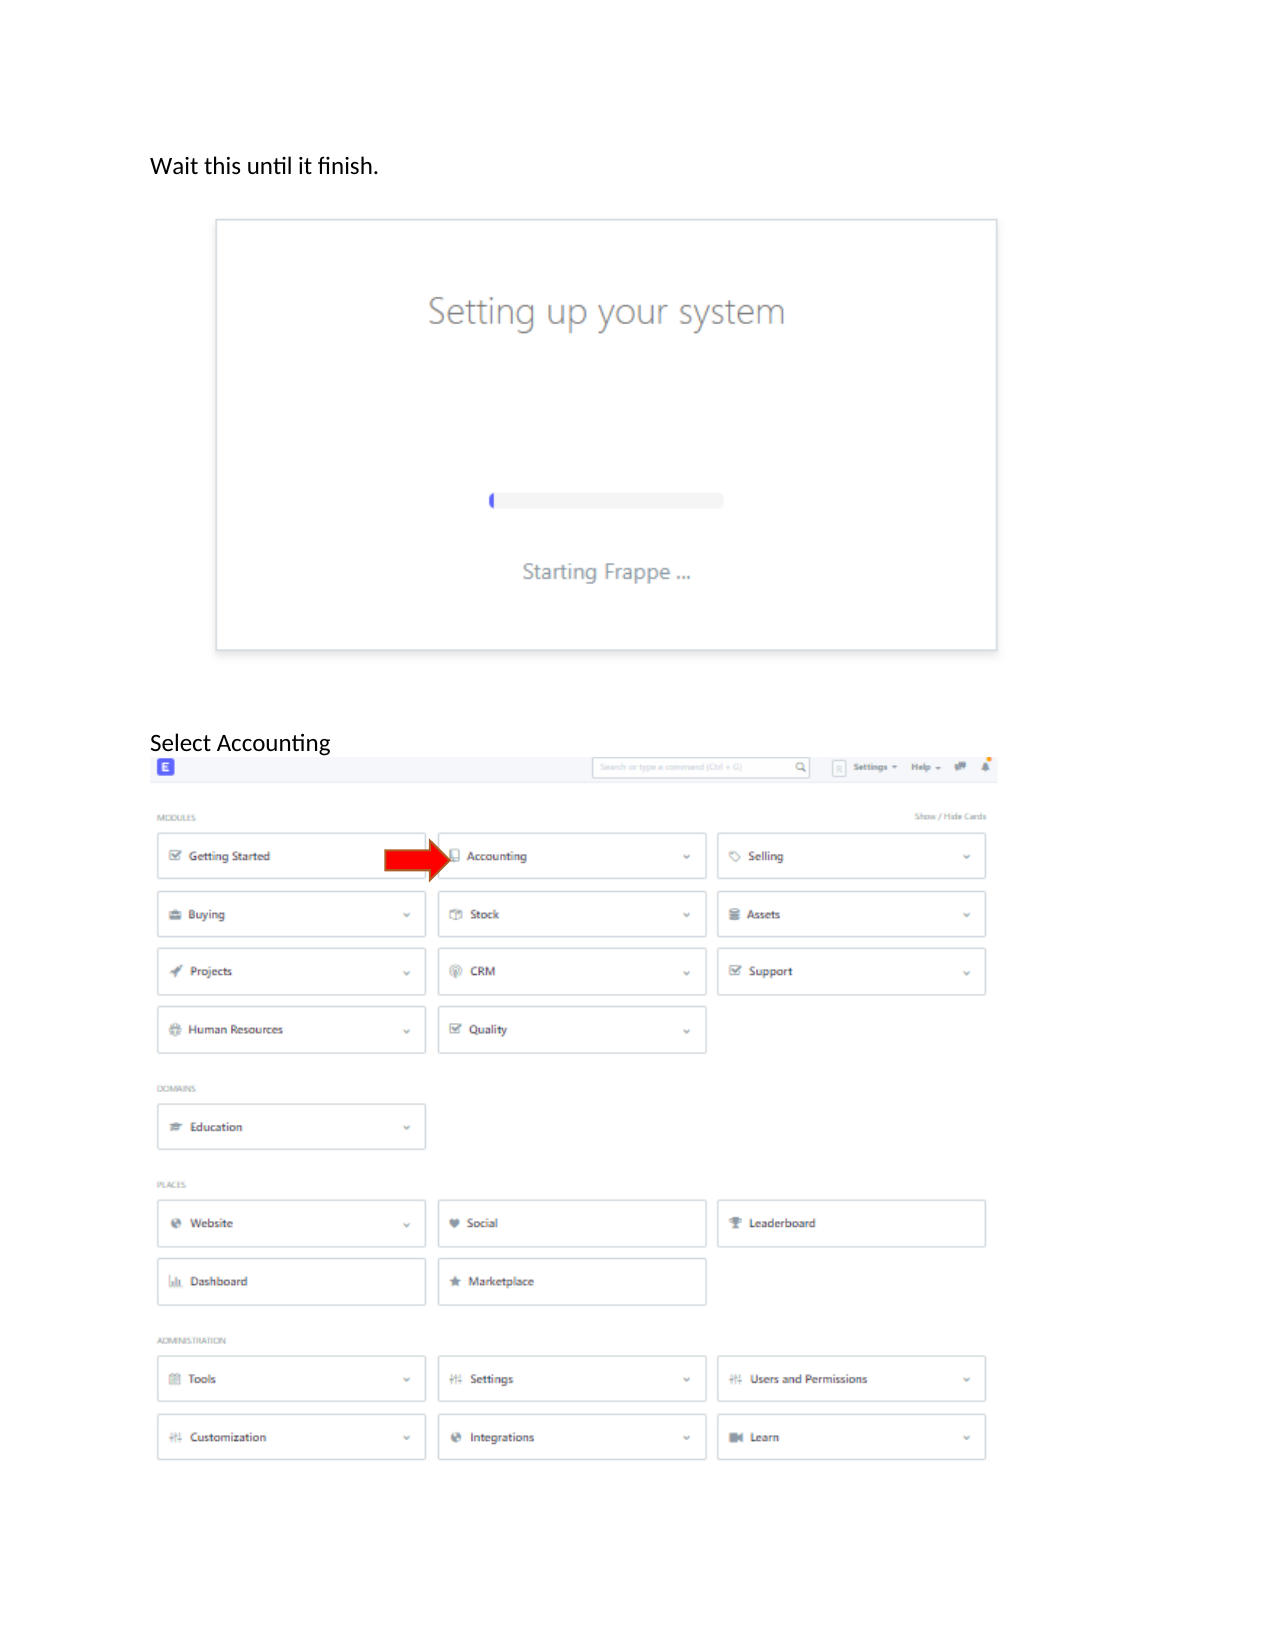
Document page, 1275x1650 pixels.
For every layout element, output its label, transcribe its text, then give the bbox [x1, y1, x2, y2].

picture [150, 180, 1075, 728]
picture [150, 757, 998, 1475]
text Select Accounting [150, 727, 1125, 758]
text Wait this until it finish. [150, 150, 1125, 181]
